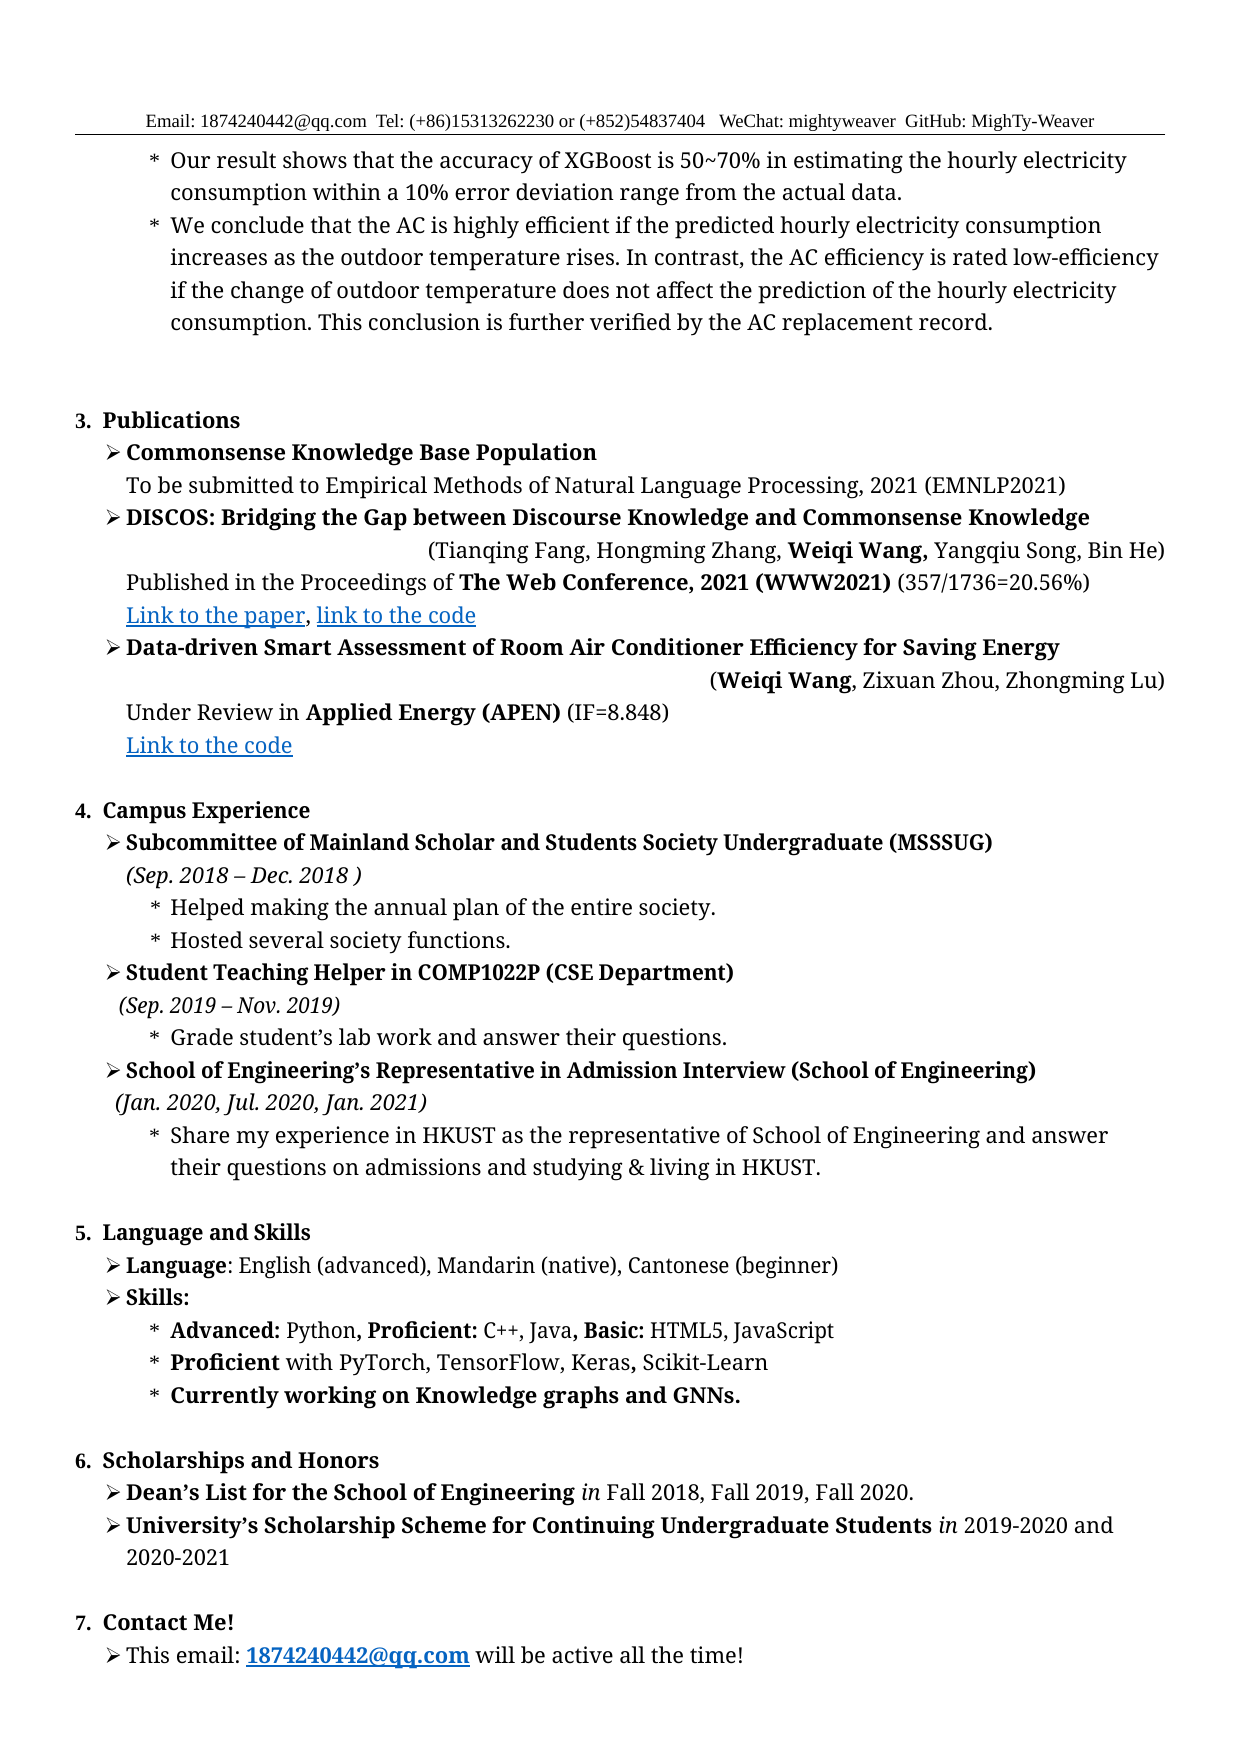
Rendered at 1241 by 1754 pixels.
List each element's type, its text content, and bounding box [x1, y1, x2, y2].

subtitle (Sep. 2019 – Nov. 2019) [102, 988, 1165, 1021]
subtitle Under Review in Applied Energy (APEN) (IF=8.848) [126, 696, 1165, 728]
subtitle Link to the code [126, 728, 1165, 761]
subtitle Data-driven Smart Assessment of Room Air Conditioner Efficiency for Saving Energy [104, 631, 1165, 663]
subtitle Currently working on Knowledge graphs and GNNs. [149, 1378, 1165, 1411]
subtitle We conclude that the AC is highly efficient if the predicted hourly electricity consumption increases as the outdoor temperature rises. In contrast, the AC efficiency is rated low-efficiency if the change of outdoor temperature does not affect the prediction of the hourly electricity consumption. This conclusion is further verified by the AC replacement record. [149, 208, 1165, 338]
subtitle Campus Experience [75, 793, 1165, 826]
subtitle Helped making the annual plan of the entire society. [149, 891, 1165, 923]
subtitle DISCOS: Bridging the Gap between Discourse Knowledge and Commonsense Knowledge [104, 501, 1165, 533]
subtitle Skills: [104, 1281, 1165, 1313]
subtitle Advanced: Python, Proficient: C++, Java, Basic: HTML5, JavaScript [149, 1313, 1165, 1346]
subtitle Subcommittee of Mainland Scholar and Students Society Undergraduate (MSSSUG) [104, 826, 1165, 858]
subtitle Grade student’s lab work and answer their questions. [149, 1021, 1165, 1053]
subtitle Link to the paper, link to the code [126, 598, 1165, 631]
subtitle Scholarships and Honors [75, 1443, 1165, 1476]
subtitle Dean’s List for the School of Engineering in Fall 2018, Fall 2019, Fall 2020. [104, 1476, 1165, 1508]
subtitle Proficient with PyTorch, TensorFlow, Keras, Scikit-Learn [149, 1346, 1165, 1378]
subtitle School of Engineering’s Representative in Admission Interview (School of Engineering) [104, 1053, 1165, 1086]
subtitle Contact Me! [75, 1606, 1165, 1638]
subtitle Our result shows that the accuracy of XGBoost is 50~70% in estimating the hourly electricity consumption within a 10% error deviation range from the actual data. [149, 143, 1165, 208]
subtitle (Sep. 2018 – Dec. 2018 ) [126, 858, 1165, 891]
subtitle Language: English (advanced), Mandarin (native), Cantonese (beginner) [104, 1248, 1165, 1281]
subtitle To be submitted to Empirical Methods of Natural Language Processing, 2021 (EMNLP2021) [126, 468, 1165, 501]
subtitle Published in the Proceedings of The Web Conference, 2021 (WWW2021) (357/1736=20.56%) [126, 566, 1165, 598]
subtitle University’s Scholarship Scheme for Continuing Undergraduate Students in 2019-2020 and 2020-2021 [104, 1508, 1165, 1573]
subtitle (Tianqing Fang, Hongming Zhang, Weiqi Wang, Yangqiu Song, Bin He) [126, 533, 1165, 566]
subtitle (Weiqi Wang, Zixuan Zhou, Zhongming Lu) [126, 663, 1165, 696]
subtitle This email: 1874240442@qq.com will be active all the time! [104, 1638, 1165, 1671]
subtitle Commonsense Knowledge Base Population [104, 436, 1165, 468]
subtitle Student Teaching Helper in COMP1022P (CSE Department) [104, 956, 1165, 988]
subtitle Hosted several society functions. [149, 923, 1165, 956]
subtitle Language and Skills [75, 1216, 1165, 1248]
subtitle Share my experience in HKUST as the representative of School of Engineering and answer their questions on admissions and studying & living in HKUST. [149, 1118, 1165, 1183]
subtitle Publications [75, 403, 1165, 436]
subtitle (Jan. 2020, Jul. 2020, Jan. 2021) [87, 1086, 1165, 1118]
